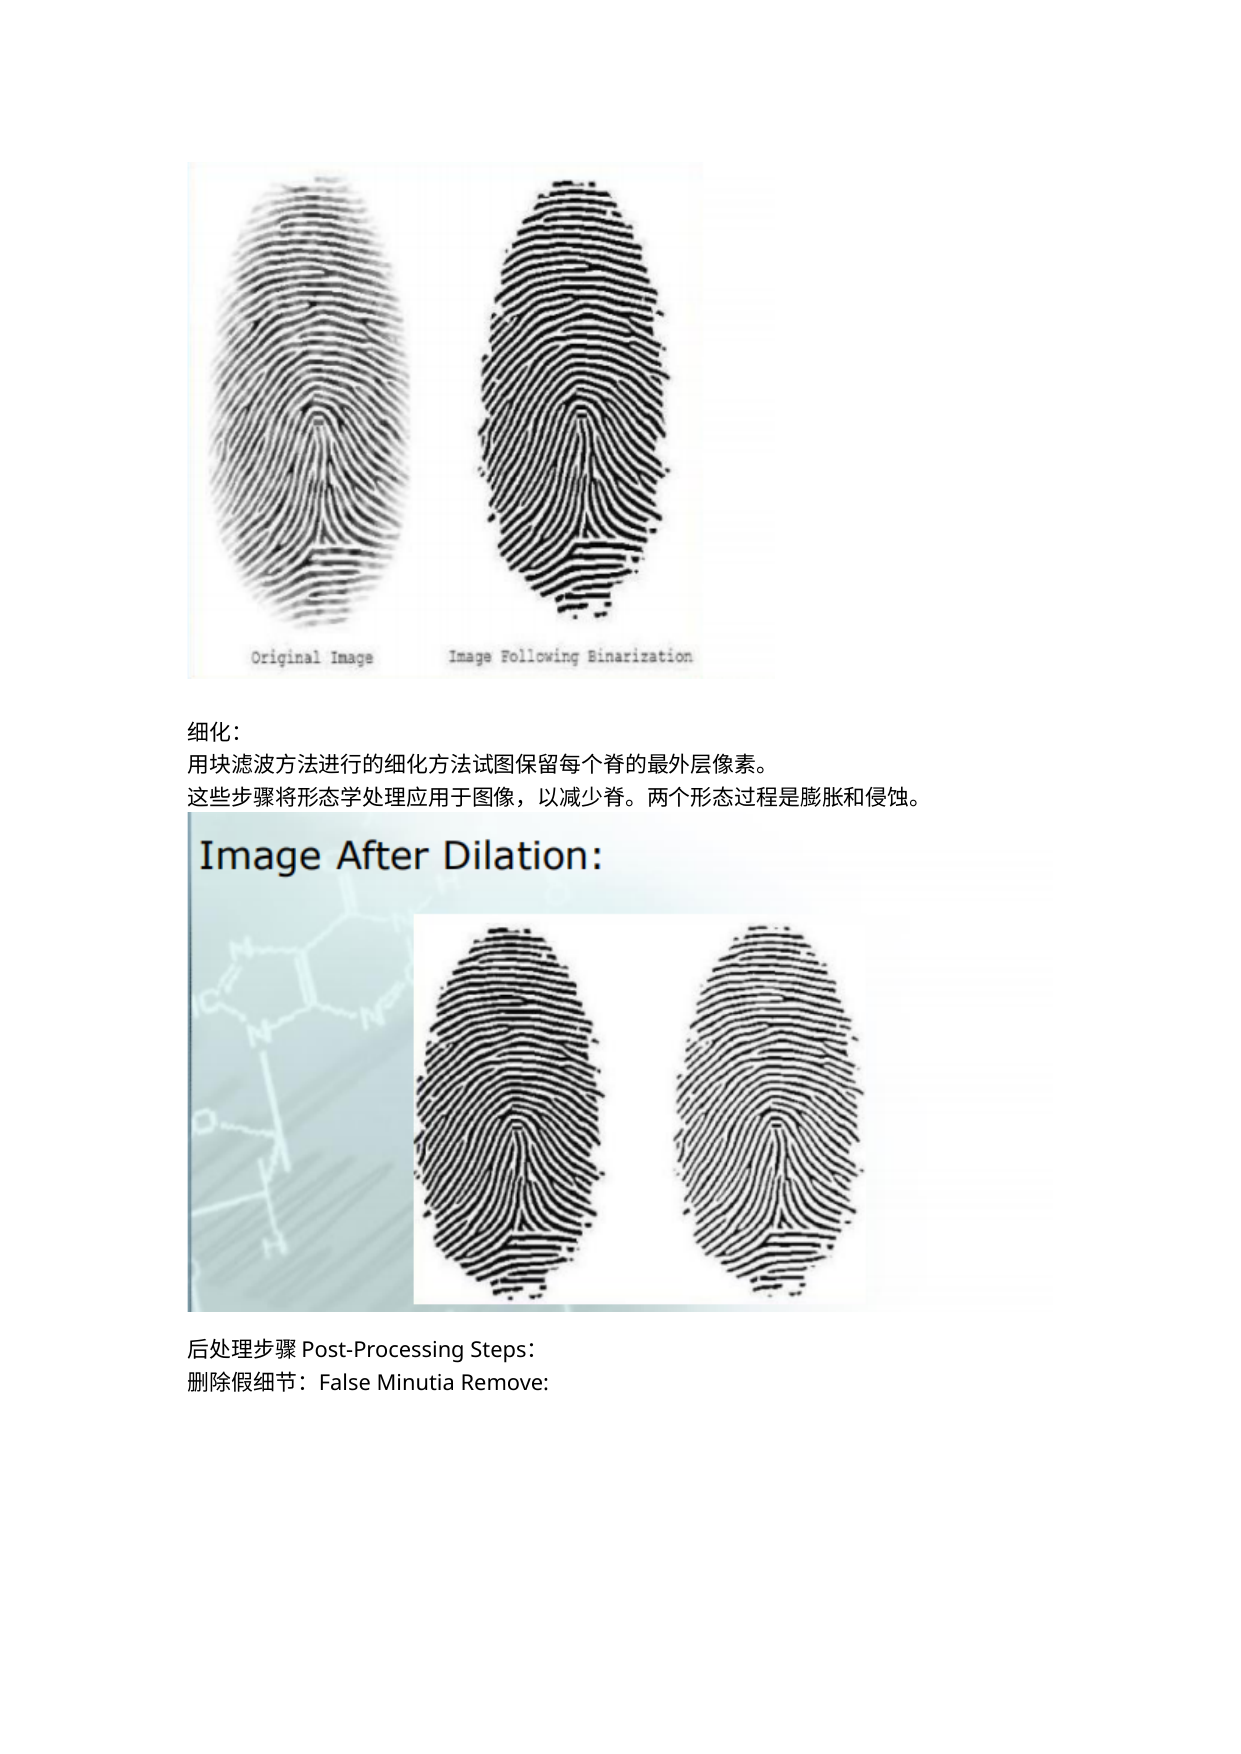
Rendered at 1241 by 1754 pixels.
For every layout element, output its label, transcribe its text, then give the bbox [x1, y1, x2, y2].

text 细化： [187, 714, 1053, 747]
text 这些步骤将形态学处理应用于图像，以减少脊。两个形态过程是膨胀和侵蚀。 [187, 779, 1053, 812]
text 后处理步骤Post-Processing Steps： [187, 1332, 1053, 1364]
text 用块滤波方法进行的细化方法试图保留每个脊的最外层像素。 [187, 747, 1053, 779]
picture [187, 812, 1053, 1312]
text 删除假细节：False Minutia Remove: [187, 1364, 1053, 1397]
picture [187, 162, 775, 679]
